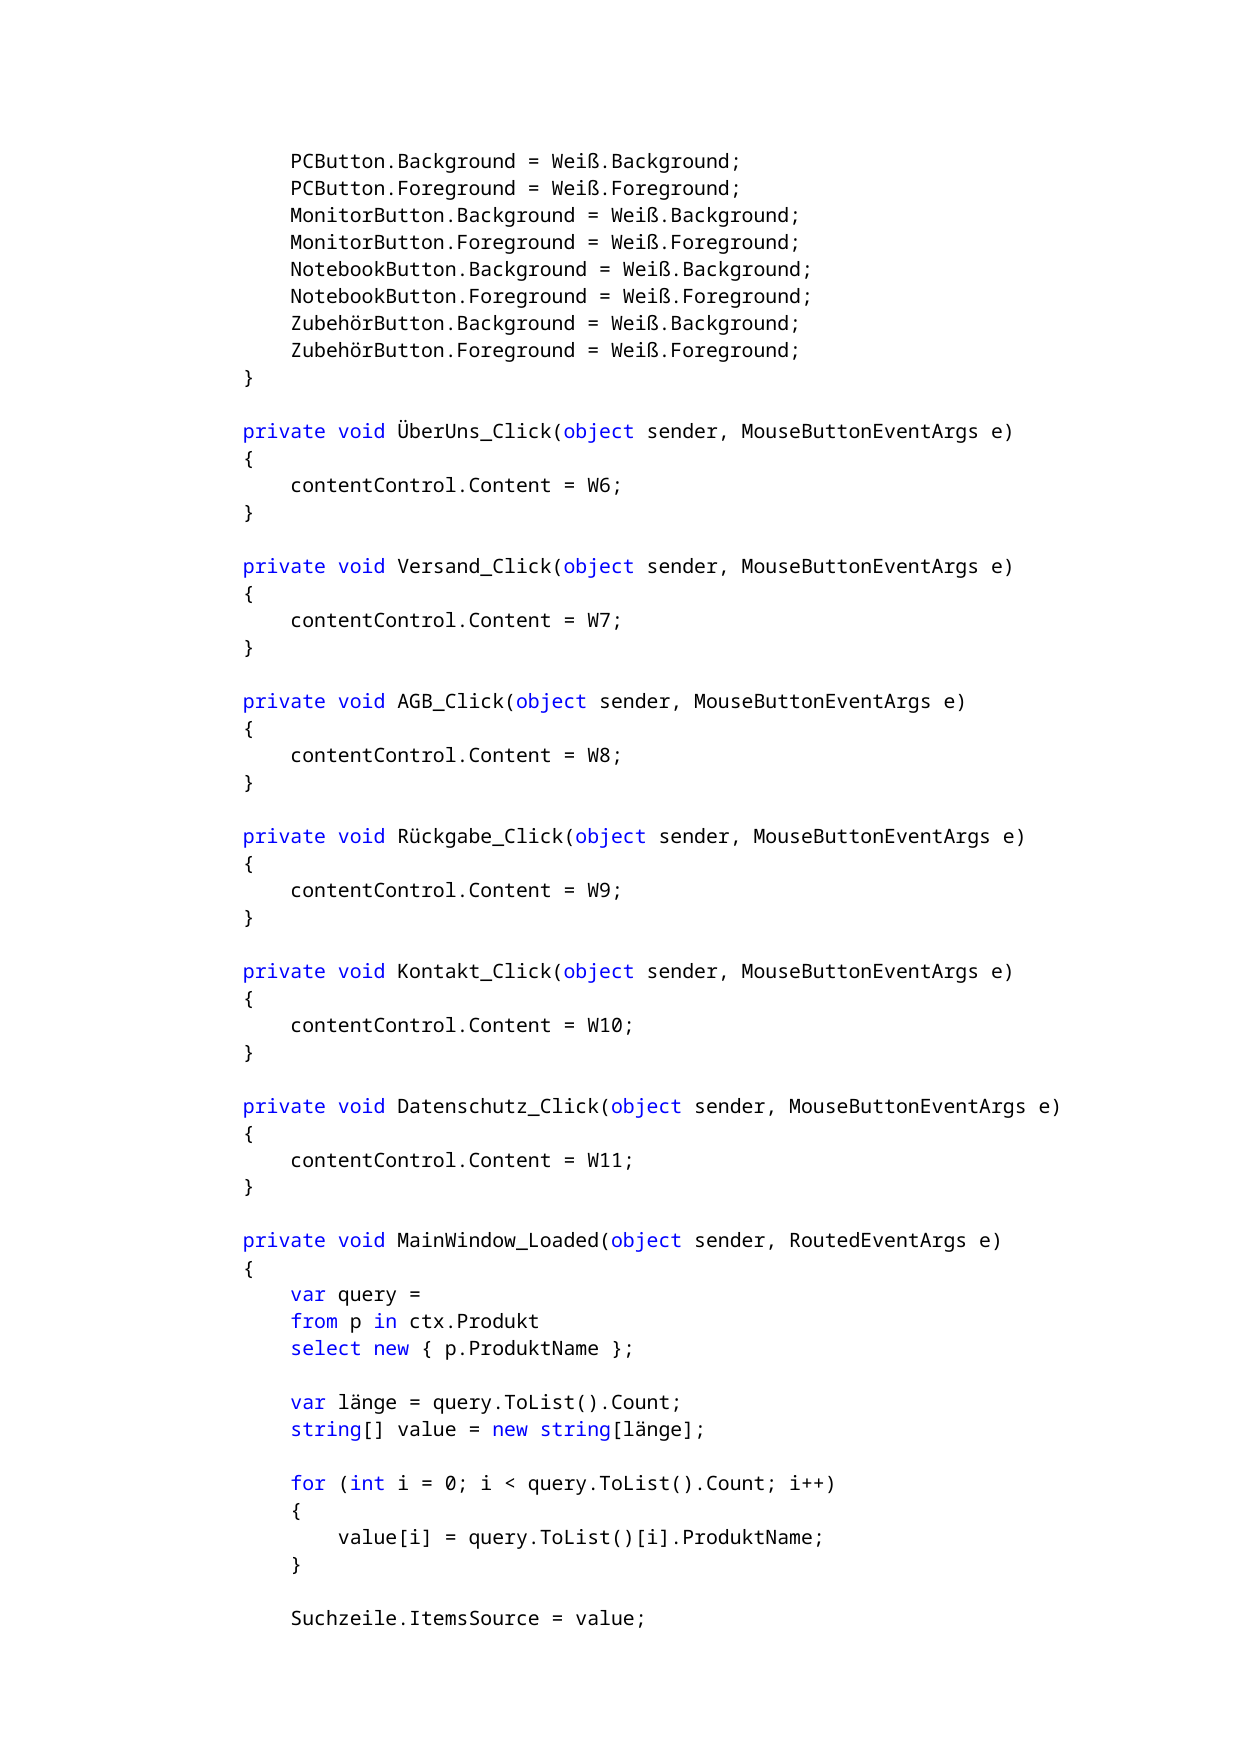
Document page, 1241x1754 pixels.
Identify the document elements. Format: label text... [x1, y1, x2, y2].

text { [148, 1254, 1093, 1281]
text private void Datenschutz_Click(object sender, MouseButtonEventArgs e) [148, 1092, 1093, 1119]
text private void ÜberUns_Click(object sender, MouseButtonEventArgs e) [148, 417, 1093, 444]
text from p in ctx.Produkt [148, 1308, 1093, 1335]
text { [148, 849, 1093, 876]
text { [148, 579, 1093, 606]
text } [148, 633, 1093, 660]
text } [148, 498, 1093, 525]
text contentControl.Content = W7; [148, 606, 1093, 633]
text } [148, 903, 1093, 930]
text contentControl.Content = W9; [148, 876, 1093, 903]
text { [148, 714, 1093, 741]
text } [148, 1038, 1093, 1065]
text var länge = query.ToList().Count; [148, 1389, 1093, 1416]
text private void Kontakt_Click(object sender, MouseButtonEventArgs e) [148, 957, 1093, 984]
text contentControl.Content = W11; [148, 1146, 1093, 1173]
text } [148, 363, 1093, 390]
text NotebookButton.Foreground = Weiß.Foreground; [148, 282, 1093, 309]
text for (int i = 0; i < query.ToList().Count; i++) [148, 1469, 1093, 1497]
text private void AGB_Click(object sender, MouseButtonEventArgs e) [148, 687, 1093, 714]
text ZubehörButton.Foreground = Weiß.Foreground; [148, 336, 1093, 363]
text MonitorButton.Background = Weiß.Background; [148, 202, 1093, 228]
text NotebookButton.Background = Weiß.Background; [148, 256, 1093, 282]
text string[] value = new string[länge]; [148, 1416, 1093, 1443]
text } [148, 768, 1093, 795]
text MonitorButton.Foreground = Weiß.Foreground; [148, 228, 1093, 256]
text private void MainWindow_Loaded(object sender, RoutedEventArgs e) [148, 1227, 1093, 1254]
text ZubehörButton.Background = Weiß.Background; [148, 309, 1093, 336]
text private void Versand_Click(object sender, MouseButtonEventArgs e) [148, 552, 1093, 579]
text { [148, 1497, 1093, 1523]
text private void Rückgabe_Click(object sender, MouseButtonEventArgs e) [148, 822, 1093, 849]
text contentControl.Content = W8; [148, 741, 1093, 768]
text contentControl.Content = W6; [148, 471, 1093, 498]
text } [148, 1173, 1093, 1200]
text var query = [148, 1281, 1093, 1308]
text select new { p.ProduktName }; [148, 1335, 1093, 1362]
text { [148, 444, 1093, 471]
text PCButton.Background = Weiß.Background; [148, 148, 1093, 174]
text contentControl.Content = W10; [148, 1011, 1093, 1038]
text Suchzeile.ItemsSource = value; [148, 1604, 1093, 1631]
text { [148, 1119, 1093, 1146]
text value[i] = query.ToList()[i].ProduktName; [148, 1523, 1093, 1551]
text { [148, 984, 1093, 1011]
text PCButton.Foreground = Weiß.Foreground; [148, 174, 1093, 202]
text } [148, 1551, 1093, 1577]
